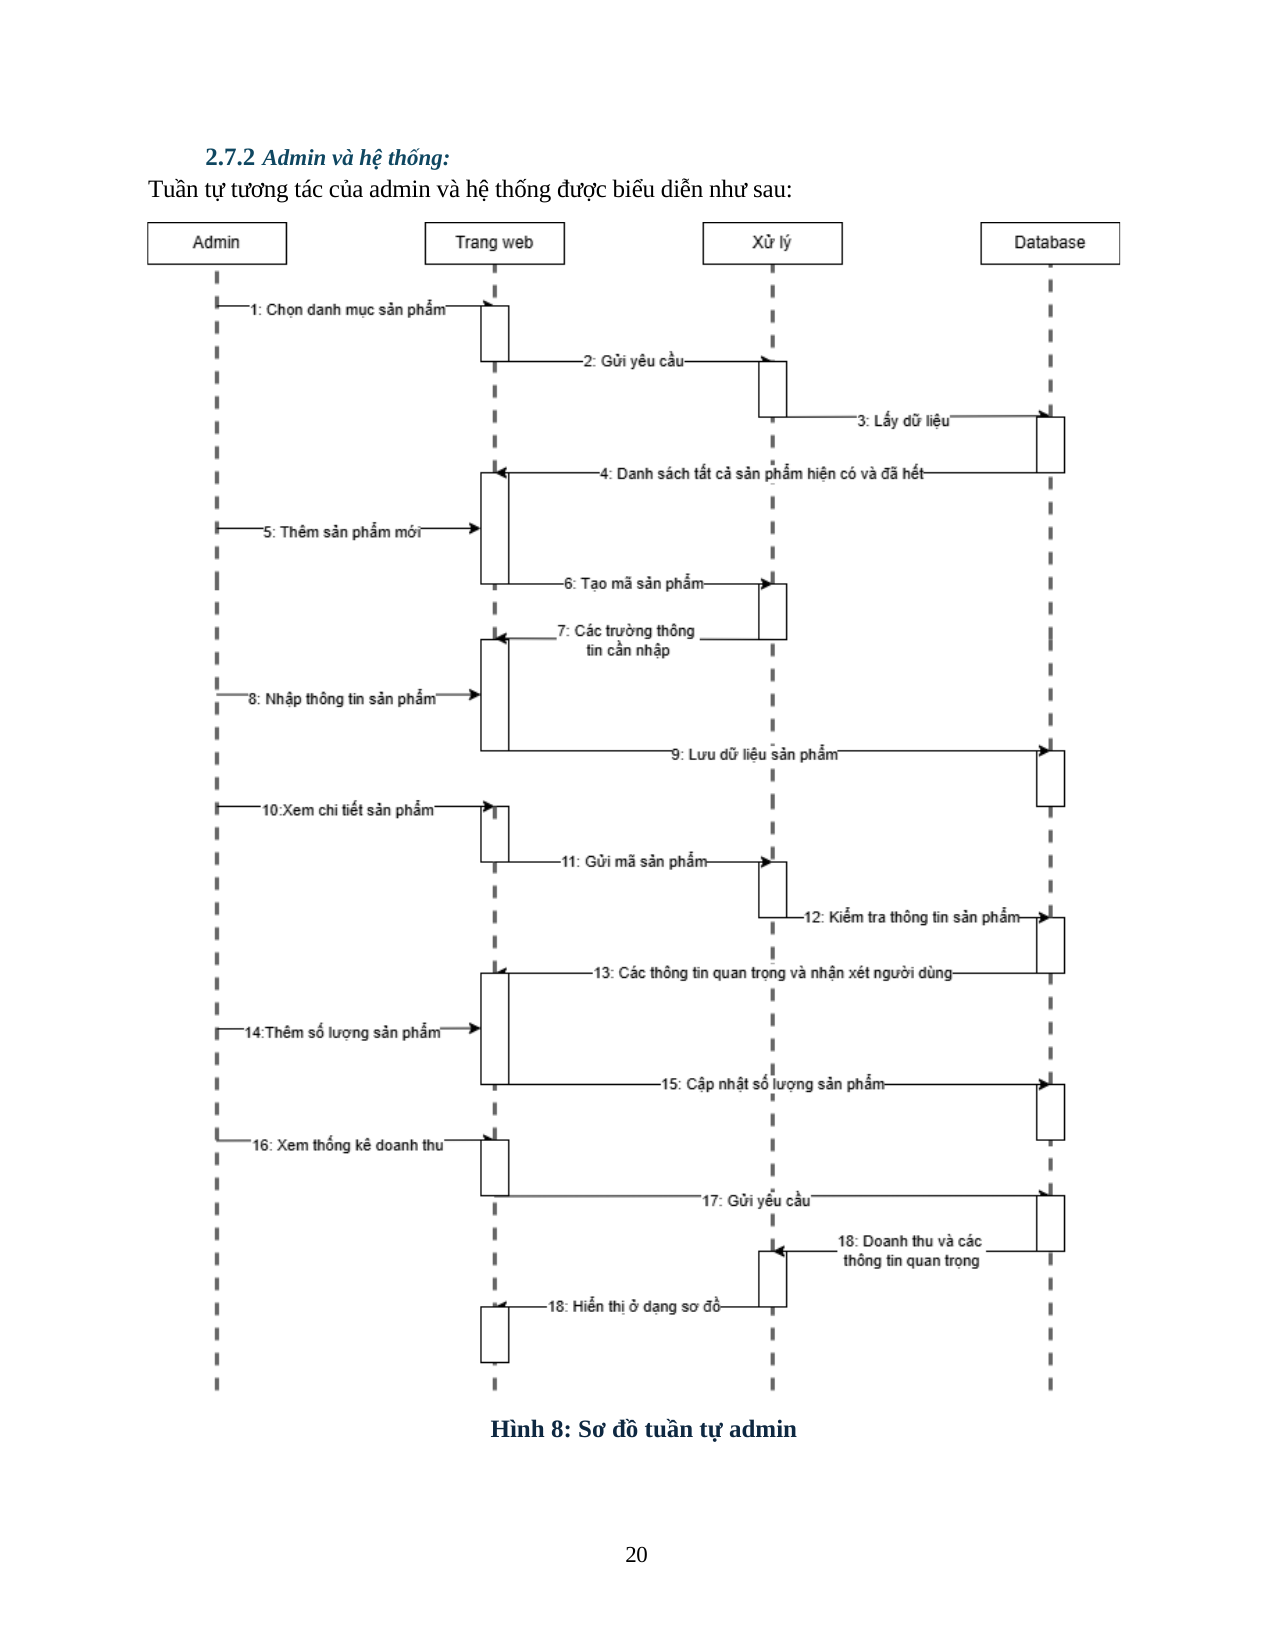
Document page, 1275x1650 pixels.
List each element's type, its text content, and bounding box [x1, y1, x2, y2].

text Tuần tự tương tác của admin và hệ thống được biểu diễn như sau: [148, 174, 1139, 203]
subtitle Admin và hệ thống: [205, 142, 1139, 170]
picture [147, 222, 1121, 1394]
